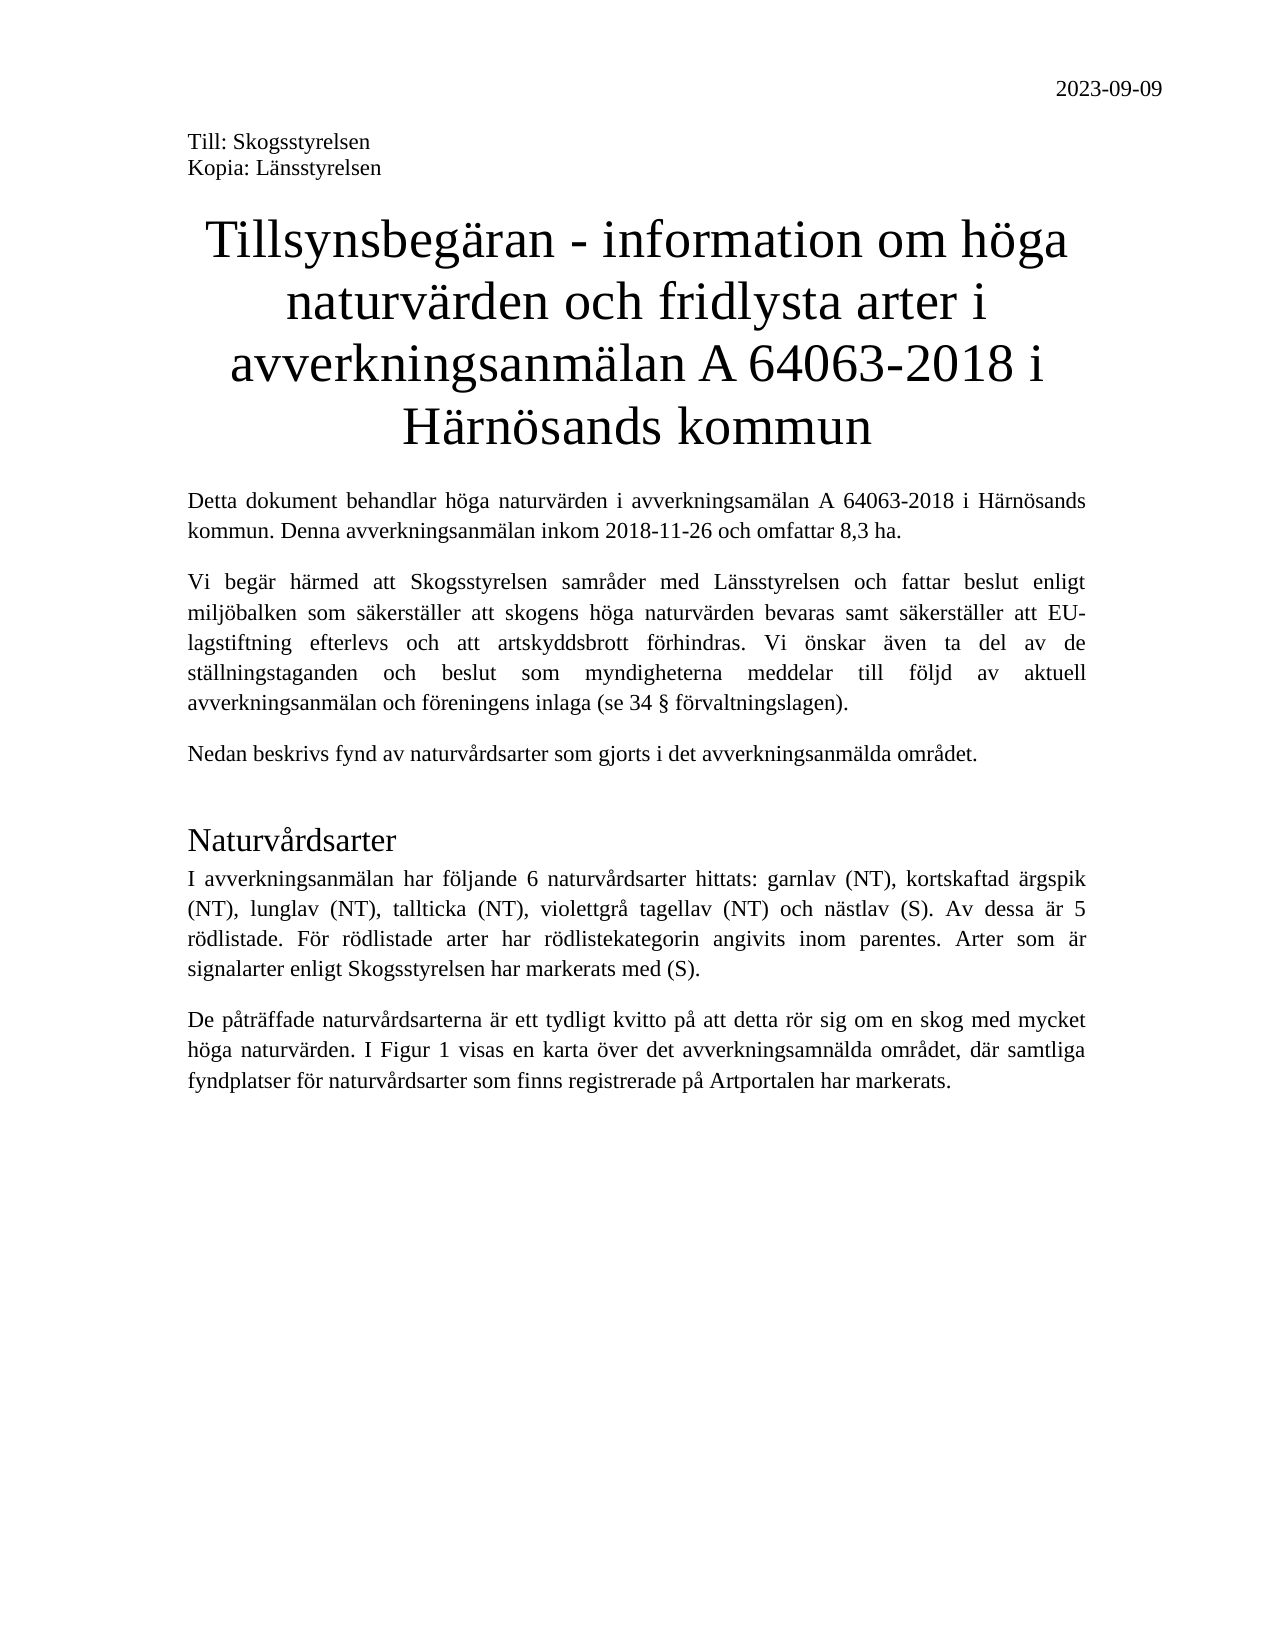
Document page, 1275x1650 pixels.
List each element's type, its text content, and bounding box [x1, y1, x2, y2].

subtitle Naturvårdsarter [187, 821, 1087, 859]
text Nedan beskrivs fynd av naturvårdsarter som gjorts i det avverkningsanmälda området. [187, 740, 1087, 767]
text De påträffade naturvårdsarterna är ett tydligt kvitto på att detta rör sig om en skog med mycket höga naturvärden. I Figur 1 visas en karta över det avverkningsamnälda området, där samtliga fyndplatser för naturvårdsarter som finns registrerade på Artportalen har markerats. [187, 1006, 1087, 1093]
text I avverkningsanmälan har följande 6 naturvårdsarter hittats: garnlav (NT), kortskaftad ärgspik (NT), lunglav (NT), tallticka (NT), violettgrå tagellav (NT) och nästlav (S). Av dessa är 5 rödlistade. För rödlistade arter har rödlistekategorin angivits inom parentes. Arter som är signalarter enligt Skogsstyrelsen har markerats med (S). [187, 864, 1087, 982]
text Detta dokument behandlar höga naturvärden i avverkningsamälan A 64063-2018 i Härnösands kommun. Denna avverkningsanmälan inkom 2018-11-26 och omfattar 8,3 ha. [187, 487, 1087, 544]
title Tillsynsbegäran - information om höga naturvärden och fridlysta arter i avverkningsanmälan A 64063-2018 i Härnösands kommun [187, 207, 1087, 456]
text Vi begär härmed att Skogsstyrelsen samråder med Länsstyrelsen och fattar beslut enligt miljöbalken som säkerställer att skogens höga naturvärden bevaras samt säkerställer att EU-lagstiftning efterlevs och att artskyddsbrott förhindras. Vi önskar även ta del av de ställningstaganden och beslut som myndigheterna meddelar till följd av aktuell avverkningsanmälan och föreningens inlaga (se 34 § förvaltningslagen). [187, 568, 1087, 716]
